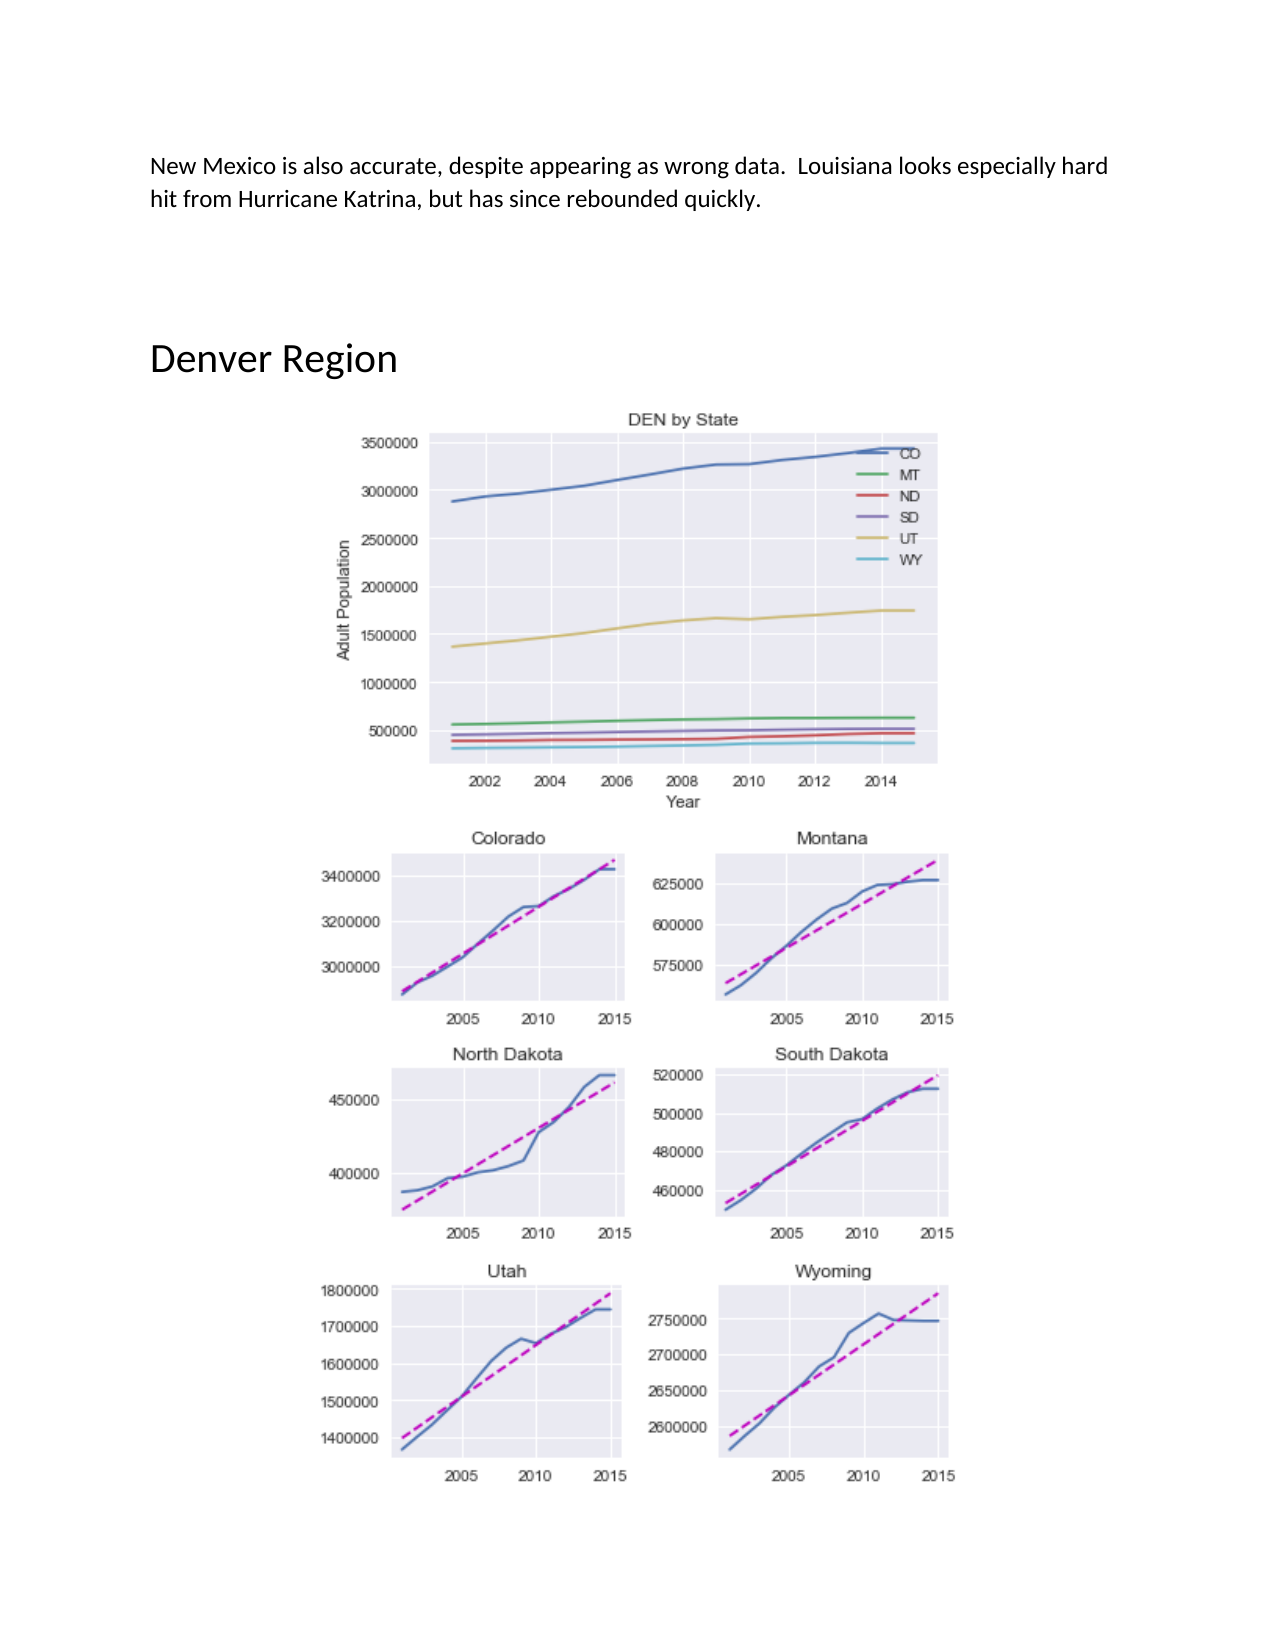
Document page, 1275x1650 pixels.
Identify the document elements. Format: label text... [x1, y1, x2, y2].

text Denver Region [150, 332, 1125, 382]
text New Mexico is also accurate, despite appearing as wrong data. Louisiana looks especially hard hit from Hurricane Katrina, but has since rebounded quickly. [150, 150, 1125, 213]
picture [309, 821, 966, 1253]
picture [328, 403, 947, 820]
picture [309, 1254, 966, 1494]
